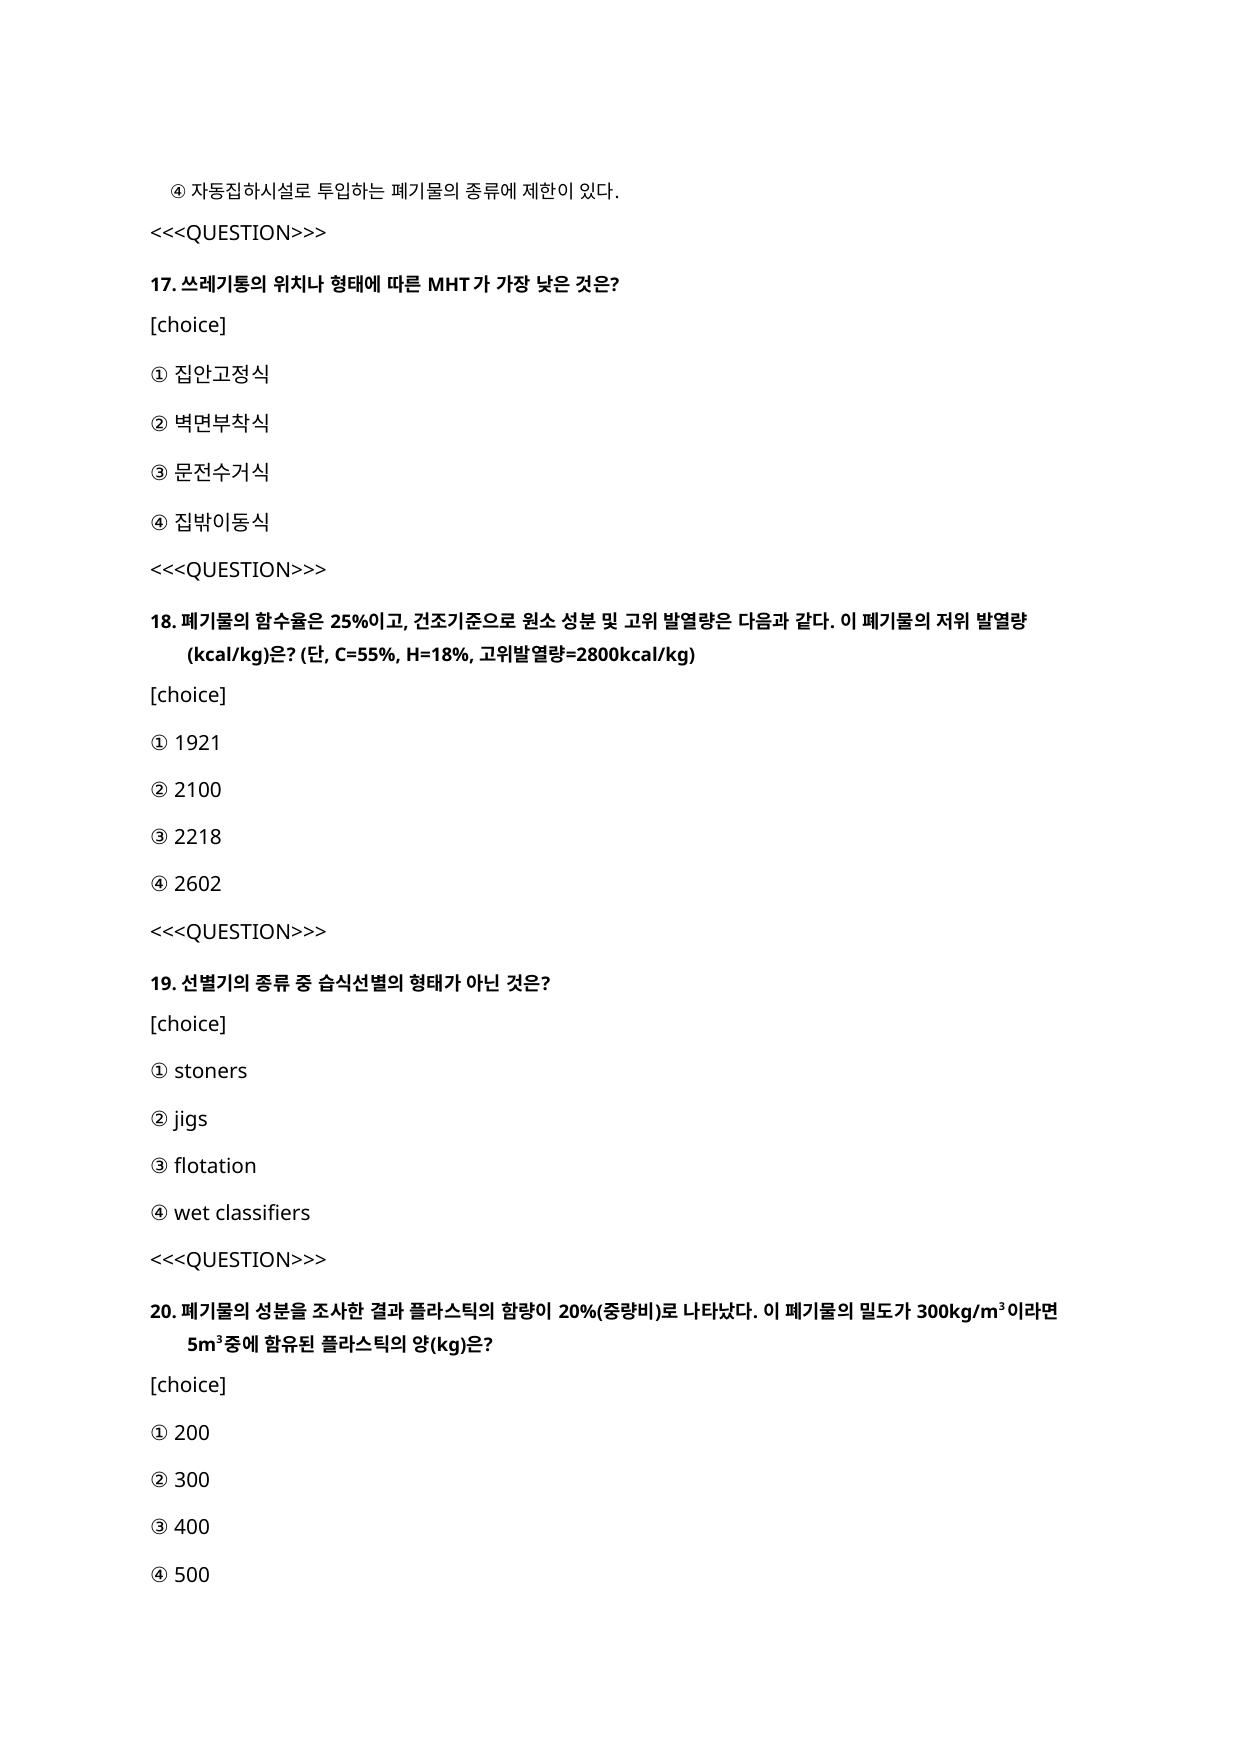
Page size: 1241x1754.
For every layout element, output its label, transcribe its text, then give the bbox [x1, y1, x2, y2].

text ① 200 [150, 1418, 1090, 1446]
text ② jigs [150, 1104, 1090, 1132]
text [choice] [150, 1371, 1090, 1399]
text ① 1921 [150, 728, 1090, 756]
text 18. 폐기물의 함수율은 25%이고, 건조기준으로 원소 성분 및 고위 발열량은 다음과 같다. 이 폐기물의 저위 발열량(kcal/kg)은? (단, C=55%, H=18%, 고위발열량=2800kcal/kg) [150, 607, 1090, 667]
text [choice] [150, 311, 1090, 339]
text ③ 400 [150, 1512, 1090, 1541]
text <<<QUESTION>>> [150, 555, 1090, 584]
text ④ 2602 [150, 869, 1090, 898]
text ④ 자동집하시설로 투입하는 폐기물의 종류에 제한이 있다. [150, 177, 1090, 204]
text 20. 폐기물의 성분을 조사한 결과 플라스틱의 함량이 20%(중량비)로 나타났다. 이 폐기물의 밀도가 300kg/m3이라면 5m3중에 함유된 플라스틱의 양(kg)은? [150, 1297, 1090, 1357]
text ② 벽면부착식 [150, 407, 1090, 437]
text ③ 2218 [150, 822, 1090, 851]
text ① 집안고정식 [150, 358, 1090, 388]
text ④ 집밖이동식 [150, 506, 1090, 536]
text ④ wet classifiers [150, 1198, 1090, 1227]
text ① stoners [150, 1056, 1090, 1085]
text <<<QUESTION>>> [150, 218, 1090, 247]
text ② 300 [150, 1465, 1090, 1494]
text 17. 쓰레기통의 위치나 형태에 따른 MHT가 가장 낮은 것은? [150, 269, 1090, 297]
text 19. 선별기의 종류 중 습식선별의 형태가 아닌 것은? [150, 968, 1090, 995]
text ③ 문전수거식 [150, 457, 1090, 487]
text <<<QUESTION>>> [150, 917, 1090, 945]
text [choice] [150, 1009, 1090, 1038]
text [choice] [150, 680, 1090, 709]
text ③ flotation [150, 1151, 1090, 1179]
text ④ 500 [150, 1560, 1090, 1588]
text <<<QUESTION>>> [150, 1246, 1090, 1274]
text ② 2100 [150, 775, 1090, 803]
